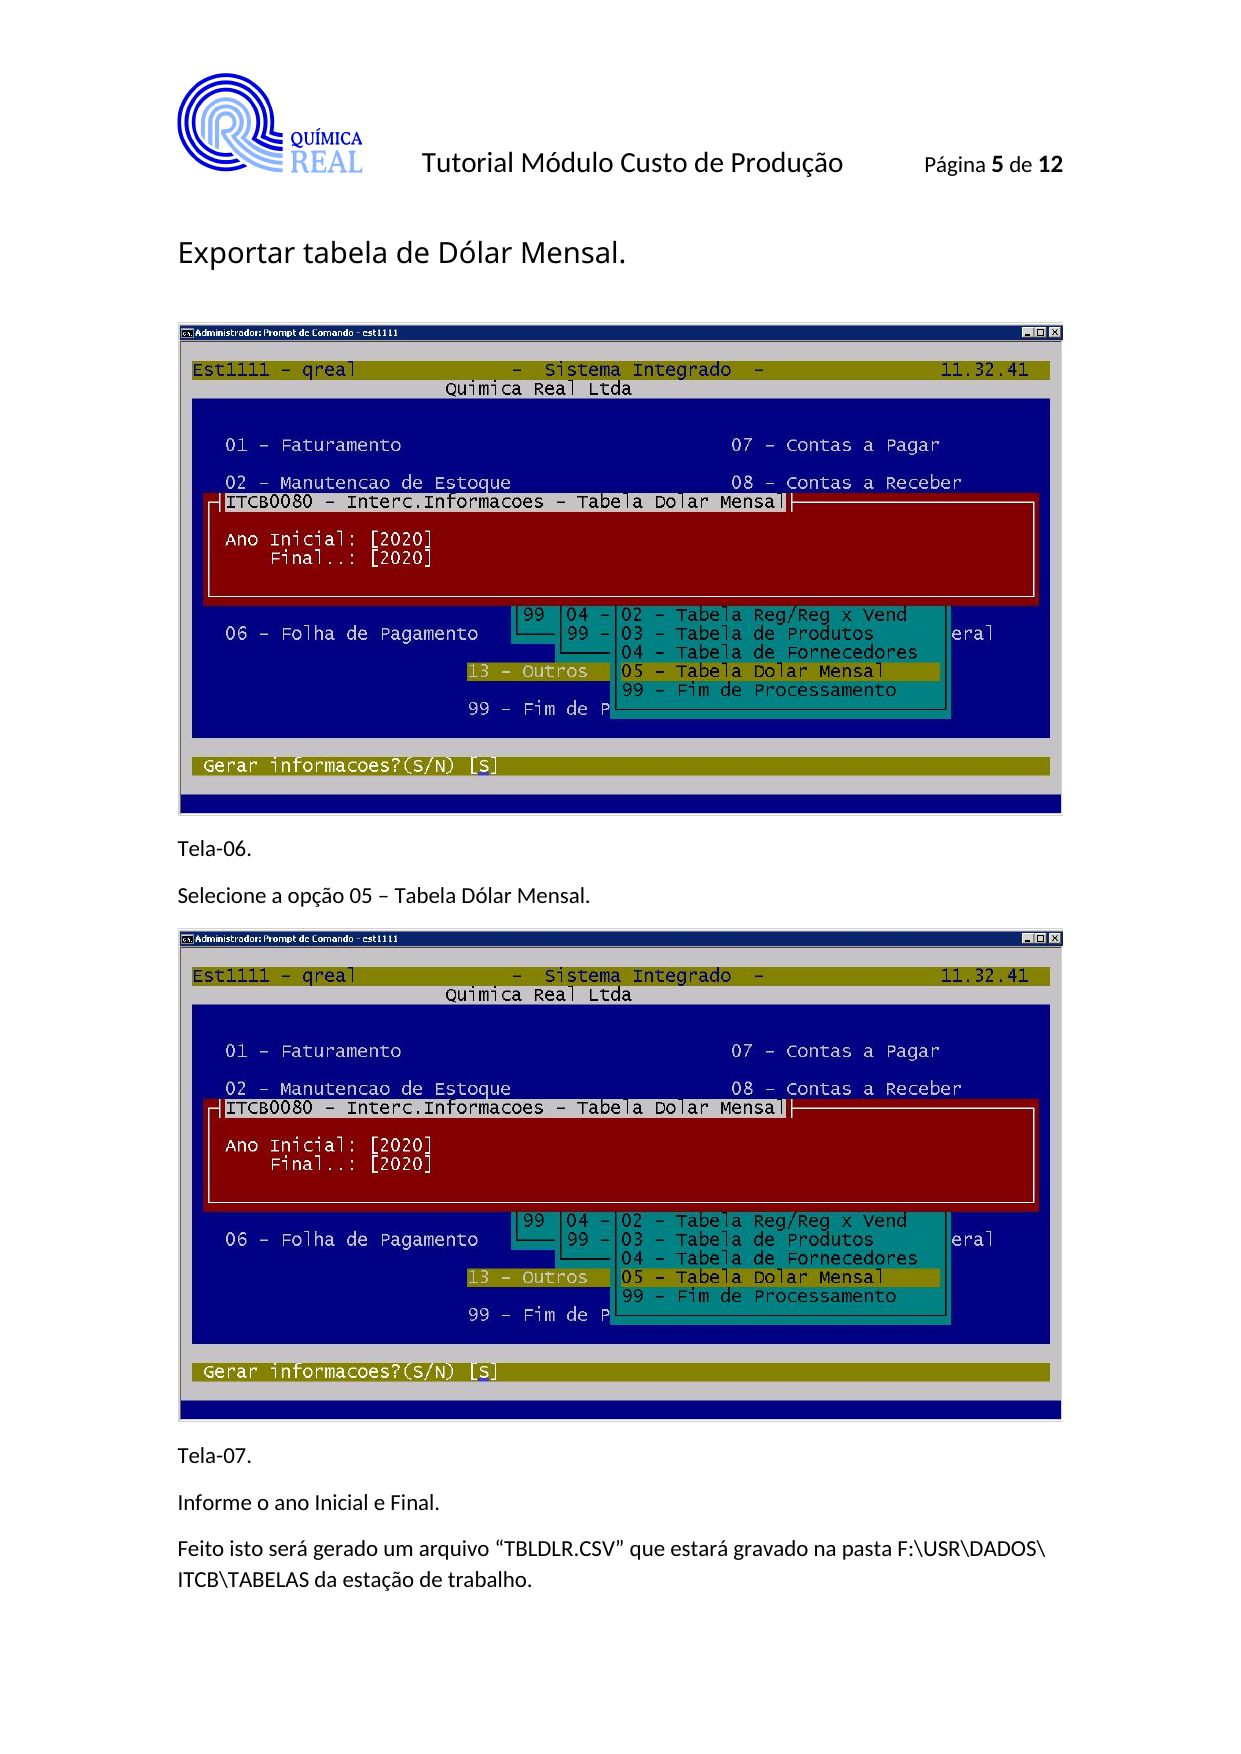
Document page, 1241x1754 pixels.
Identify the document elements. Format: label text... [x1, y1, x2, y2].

text Tela-07. [177, 1441, 1063, 1469]
text Informe o ano Inicial e Final. [177, 1488, 1063, 1516]
picture [177, 73, 363, 173]
text Feito isto será gerado um arquivo “TBLDLR.CSV” que estará gravado na pasta F:\USR\DADOS\ITCB\TABELAS da estação de trabalho. [177, 1534, 1063, 1593]
text Selecione a opção 05 – Tabela Dólar Mensal. [177, 881, 1063, 909]
picture [177, 322, 1063, 816]
picture [177, 928, 1063, 1422]
text Tela-06. [177, 834, 1063, 863]
subtitle Exportar tabela de Dólar Mensal. [177, 232, 1063, 272]
